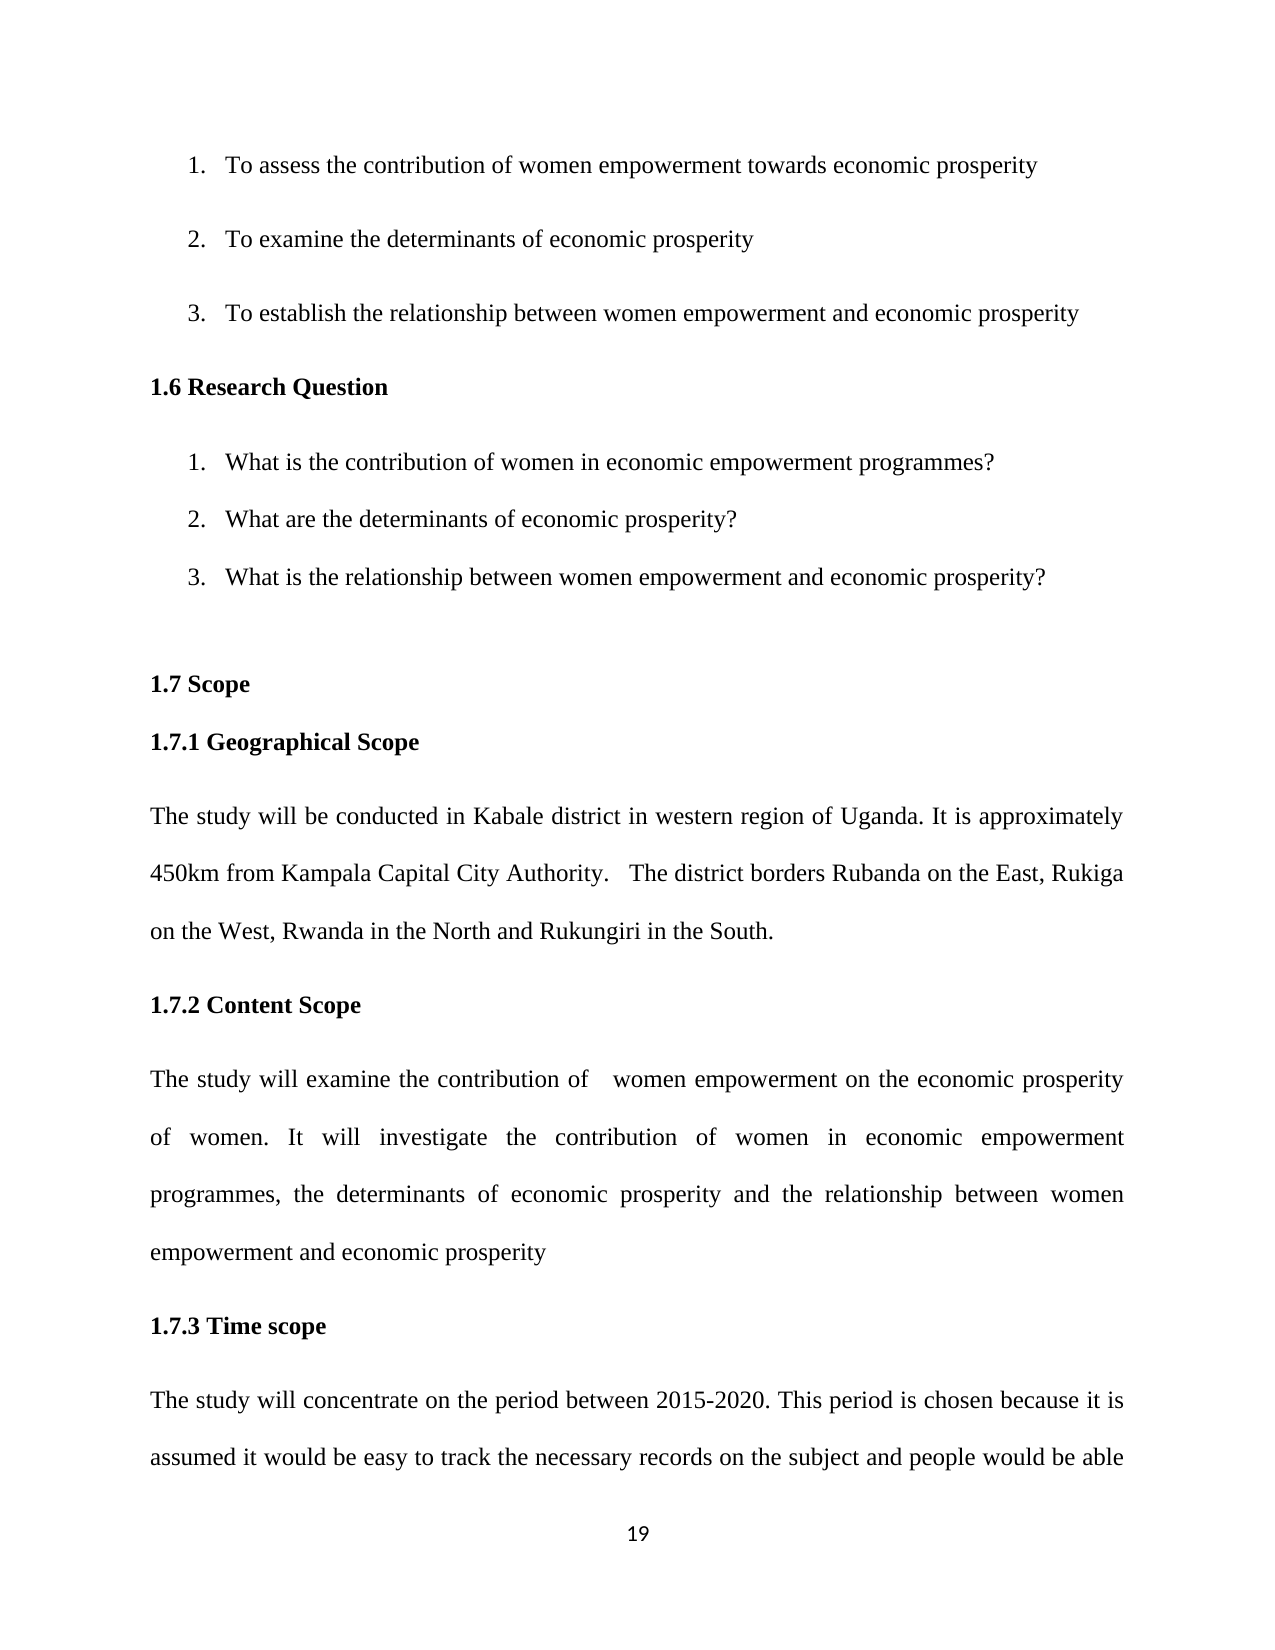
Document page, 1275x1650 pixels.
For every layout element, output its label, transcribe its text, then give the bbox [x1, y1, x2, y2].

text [150, 1385, 1125, 1471]
list What is the relationship between women empowerment and economic prosperity? [187, 562, 1125, 590]
text 1.6 Research Question [150, 372, 1125, 401]
text The study will examine the contribution of women empowerment on the economic prosperity of women. It will investigate the contribution of women in economic empowerment programmes, the determinants of economic prosperity and the relationship between women empowerment and economic prosperity [150, 1064, 1125, 1265]
list What are the determinants of economic prosperity? [187, 504, 1125, 533]
subtitle 1.7 Scope [150, 669, 1125, 698]
text 1.7.2 Content Scope [150, 990, 1125, 1019]
list To examine the determinants of economic prosperity [187, 224, 1125, 253]
list What is the contribution of women in economic empowerment programmes? [187, 447, 1125, 475]
text 1.7.3 Time scope [150, 1311, 1125, 1339]
list To establish the relationship between women empowerment and economic prosperity [187, 298, 1125, 327]
text 1.7.1 Geographical Scope [150, 727, 1125, 755]
text The study will be conducted in Kabale district in western region of Uganda. It is approximately 450km from Kampala Capital City Authority. The district borders Rubanda on the East, Rukiga on the West, Rwanda in the North and Rukungiri in the South. [150, 801, 1125, 944]
list To assess the contribution of women empowerment towards economic prosperity [187, 150, 1125, 179]
